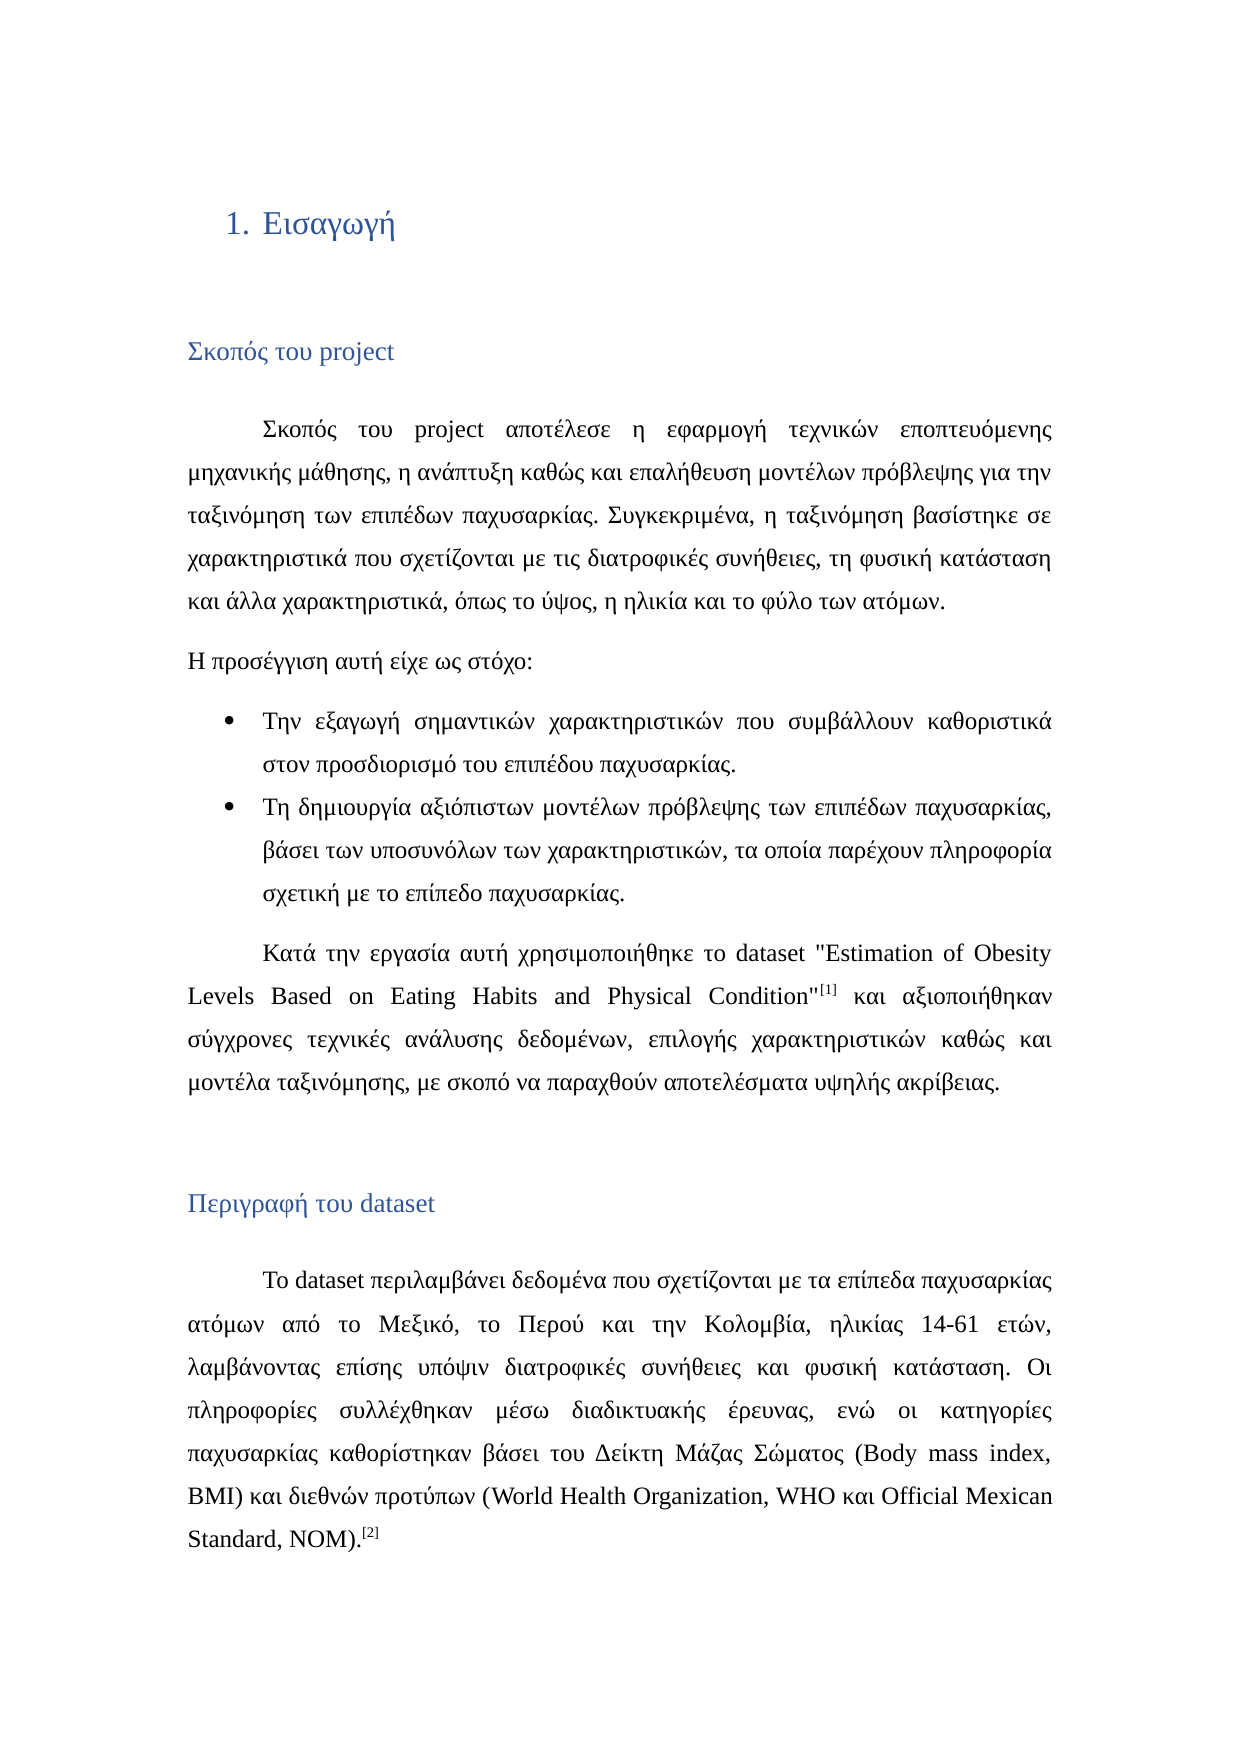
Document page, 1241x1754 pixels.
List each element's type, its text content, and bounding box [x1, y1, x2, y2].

text Κατά την εργασία αυτή χρησιμοποιήθηκε το dataset "Estimation of Obesity Levels Based on Eating Habits and Physical Condition"[1] και αξιοποιήθηκαν σύγχρονες τεχνικές ανάλυσης δεδομένων, επιλογής χαρακτηριστικών καθώς και μοντέλα ταξινόμησης, με σκοπό να παραχθούν αποτελέσματα υψηλής ακρίβειας. [187, 938, 1053, 1096]
subtitle Περιγραφή του dataset [187, 1187, 1053, 1218]
subtitle Εισαγωγή [225, 203, 1053, 242]
list Τη δημιουργία αξιόπιστων μοντέλων πρόβλεψης των επιπέδων παχυσαρκίας, βάσει των υποσυνόλων των χαρακτηριστικών, τα οποία παρέχουν πληροφορία σχετική με το επίπεδο παχυσαρκίας. [225, 792, 1053, 907]
text Σκοπός του project αποτέλεσε η εφαρμογή τεχνικών εποπτευόμενης μηχανικής μάθησης, η ανάπτυξη καθώς και επαλήθευση μοντέλων πρόβλεψης για την ταξινόμηση των επιπέδων παχυσαρκίας. Συγκεκριμένα, η ταξινόμηση βασίστηκε σε χαρακτηριστικά που σχετίζονται με τις διατροφικές συνήθειες, τη φυσική κατάσταση και άλλα χαρακτηριστικά, όπως το ύψος, η ηλικία και το φύλο των ατόμων. [187, 414, 1053, 615]
list Την εξαγωγή σημαντικών χαρακτηριστικών που συμβάλλουν καθοριστικά στον προσδιορισμό του επιπέδου παχυσαρκίας. [225, 706, 1053, 778]
subtitle Σκοπός του project [187, 335, 1053, 366]
text Η προσέγγιση αυτή είχε ως στόχο: [187, 646, 1053, 675]
text Το dataset περιλαμβάνει δεδομένα που σχετίζονται με τα επίπεδα παχυσαρκίας ατόμων από το Μεξικό, το Περού και την Κολομβία, ηλικίας 14-61 ετών, λαμβάνοντας επίσης υπόψιν διατροφικές συνήθειες και φυσική κατάσταση. Οι πληροφορίες συλλέχθηκαν μέσω διαδικτυακής έρευνας, ενώ οι κατηγορίες παχυσαρκίας καθορίστηκαν βάσει του Δείκτη Μάζας Σώματος (Body mass index, BMI) και διεθνών προτύπων (World Health Organization, WHO και Official Mexican Standard, NOM).[2] [187, 1266, 1053, 1553]
